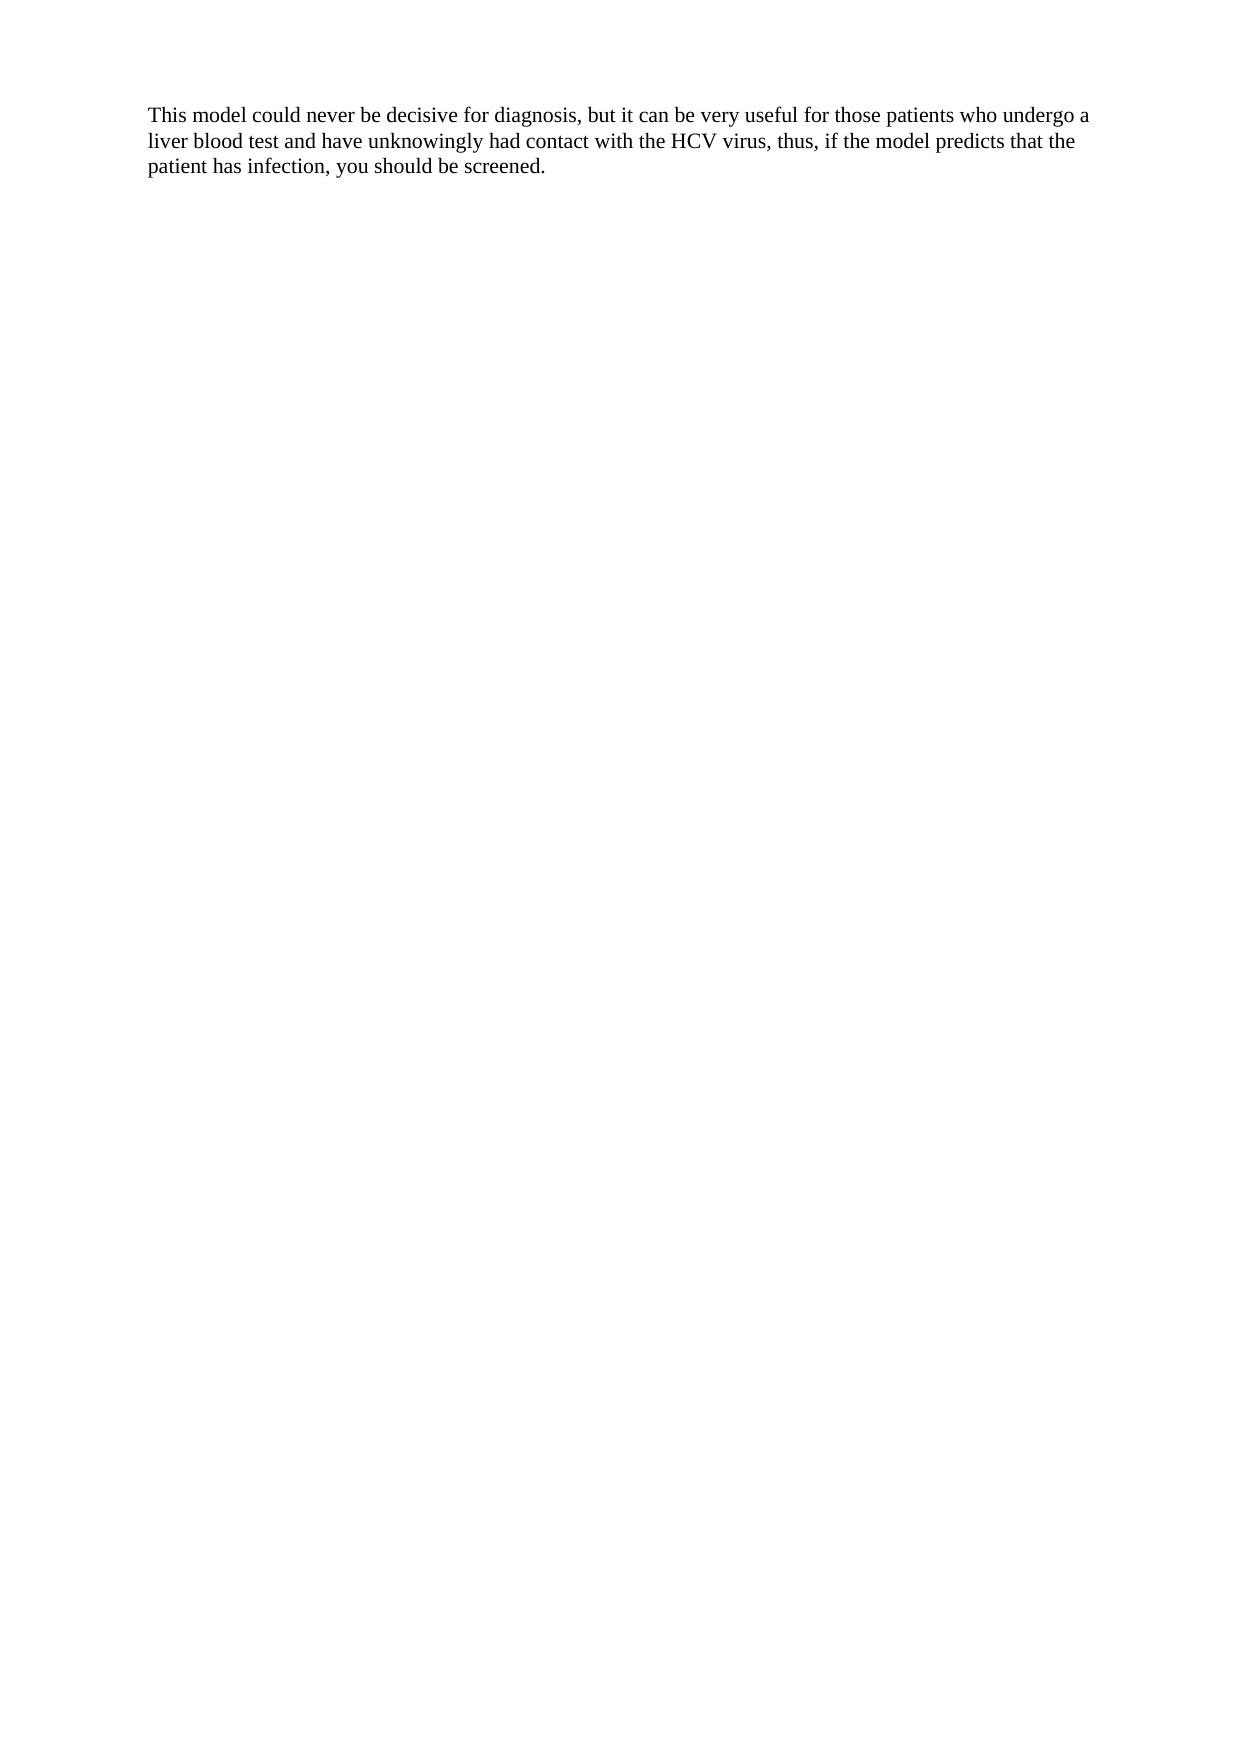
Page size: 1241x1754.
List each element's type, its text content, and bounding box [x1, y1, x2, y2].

text This model could never be decisive for diagnosis, but it can be very useful for those patients who undergo a liver blood test and have unknowingly had contact with the HCV virus, thus, if the model predicts that the patient has infection, you should be screened. [148, 102, 1093, 178]
